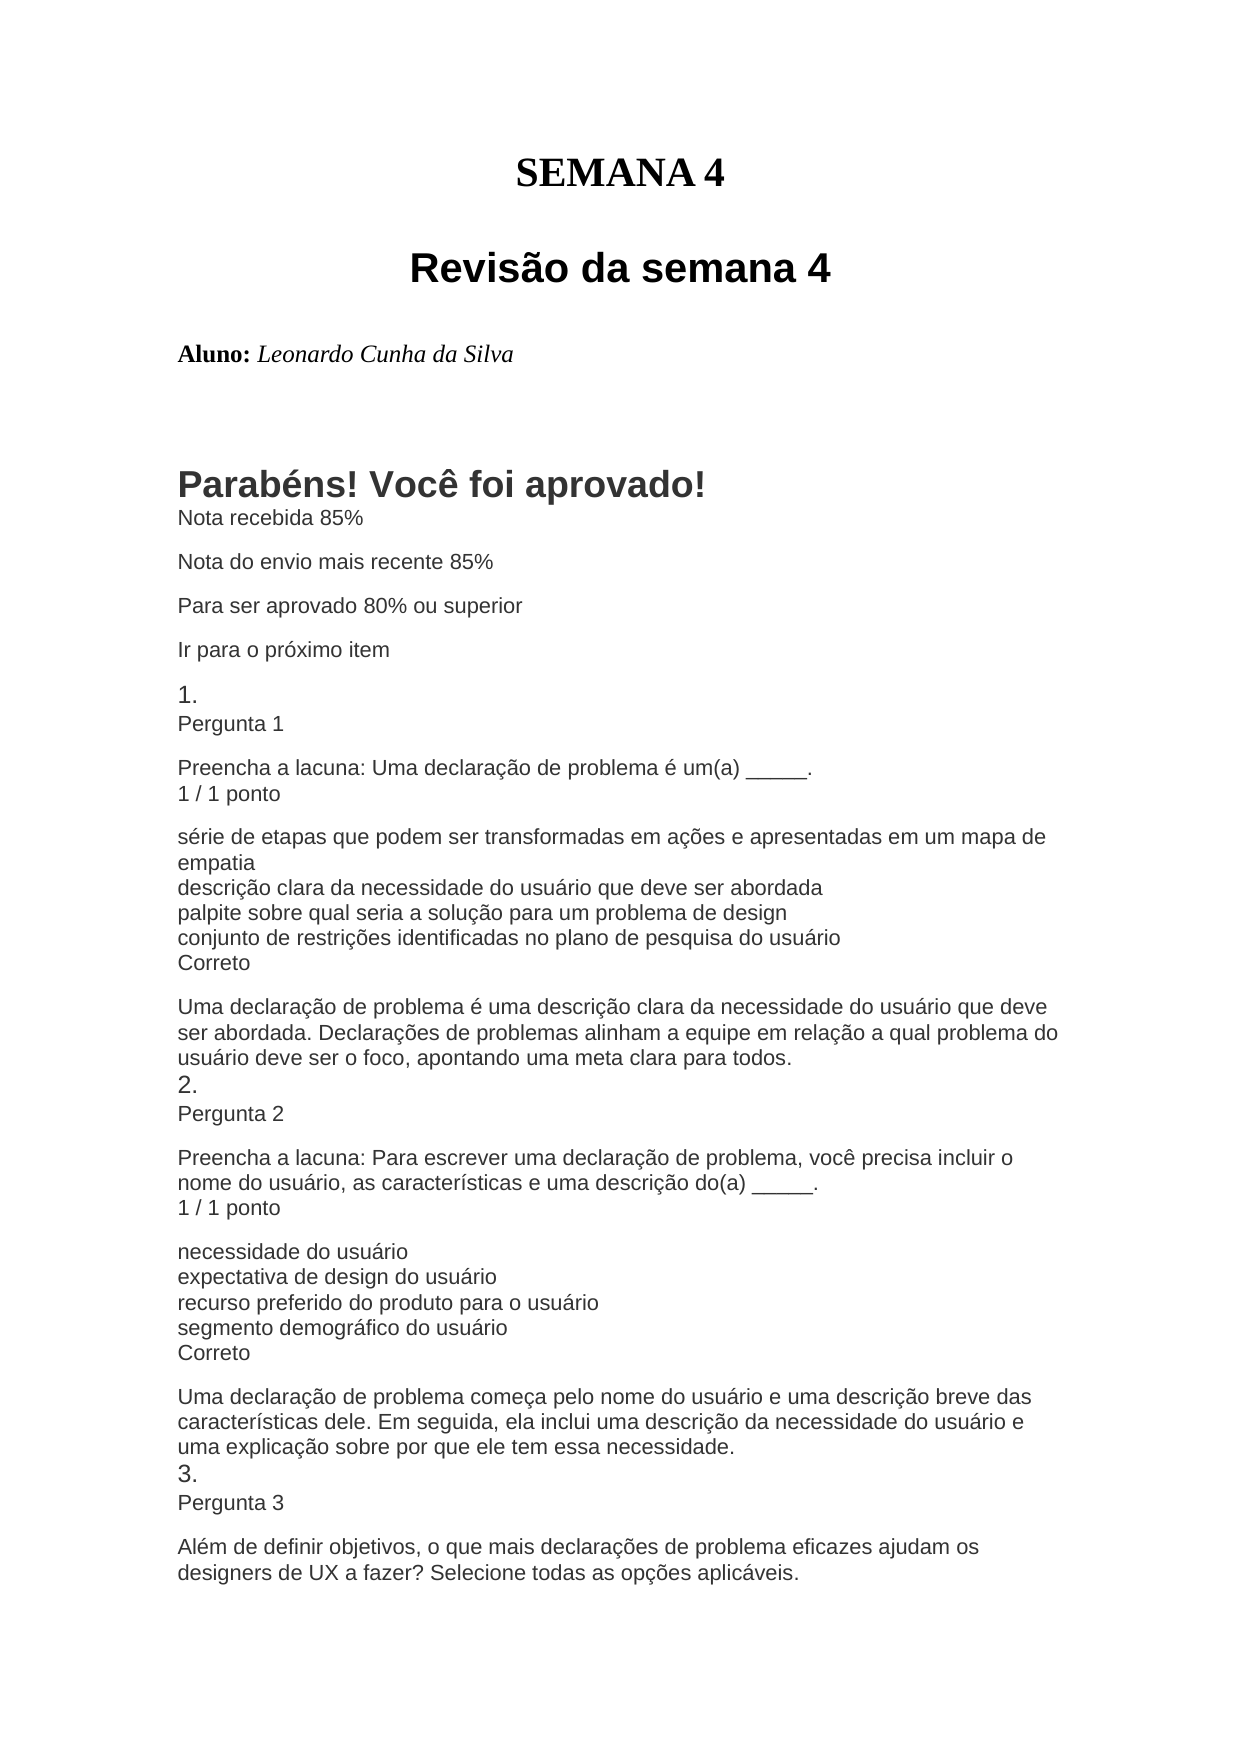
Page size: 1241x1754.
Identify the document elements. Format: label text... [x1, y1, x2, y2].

subtitle 1. [177, 680, 1063, 709]
subtitle 3. [177, 1459, 1063, 1488]
text Para ser aprovado 80% ou superior [177, 593, 1063, 618]
text Aluno: Leonardo Cunha da Silva [177, 339, 1063, 368]
text Além de definir objetivos, o que mais declarações de problema eficazes ajudam os designers de UX a fazer? Selecione todas as opções aplicáveis. [177, 1534, 1063, 1584]
text 1 / 1 ponto [177, 780, 1063, 806]
text Correto [177, 950, 1063, 976]
text segmento demográfico do usuário [177, 1314, 1063, 1340]
subtitle Parabéns! Você foi aprovado! [177, 462, 1063, 505]
text descrição clara da necessidade do usuário que deve ser abordada [177, 875, 1063, 900]
text recurso preferido do produto para o usuário [177, 1289, 1063, 1314]
text Nota recebida 85% [177, 505, 1063, 530]
text Pergunta 3 [177, 1490, 1063, 1516]
text expectativa de design do usuário [177, 1264, 1063, 1289]
text SEMANA 4 [177, 148, 1063, 196]
text Pergunta 1 [177, 711, 1063, 737]
subtitle Revisão da semana 4 [177, 243, 1063, 291]
text Correto [177, 1340, 1063, 1365]
text Preencha a lacuna: Para escrever uma declaração de problema, você precisa incluir o nome do usuário, as características e uma descrição do(a) _____. [177, 1145, 1063, 1195]
text Uma declaração de problema é uma descrição clara da necessidade do usuário que deve ser abordada. Declarações de problemas alinham a equipe em relação a qual problema do usuário deve ser o foco, apontando uma meta clara para todos. [177, 994, 1063, 1070]
subtitle 2. [177, 1070, 1063, 1098]
text Uma declaração de problema começa pelo nome do usuário e uma descrição breve das características dele. Em seguida, ela inclui uma descrição da necessidade do usuário e uma explicação sobre por que ele tem essa necessidade. [177, 1384, 1063, 1459]
text palpite sobre qual seria a solução para um problema de design [177, 900, 1063, 925]
text necessidade do usuário [177, 1239, 1063, 1264]
text série de etapas que podem ser transformadas em ações e apresentadas em um mapa de empatia [177, 824, 1063, 875]
text 1 / 1 ponto [177, 1195, 1063, 1220]
text Preencha a lacuna: Uma declaração de problema é um(a) _____. [177, 755, 1063, 780]
text Ir para o próximo item [177, 636, 1063, 662]
text conjunto de restrições identificadas no plano de pesquisa do usuário [177, 925, 1063, 950]
text Pergunta 2 [177, 1101, 1063, 1126]
text Nota do envio mais recente 85% [177, 549, 1063, 574]
